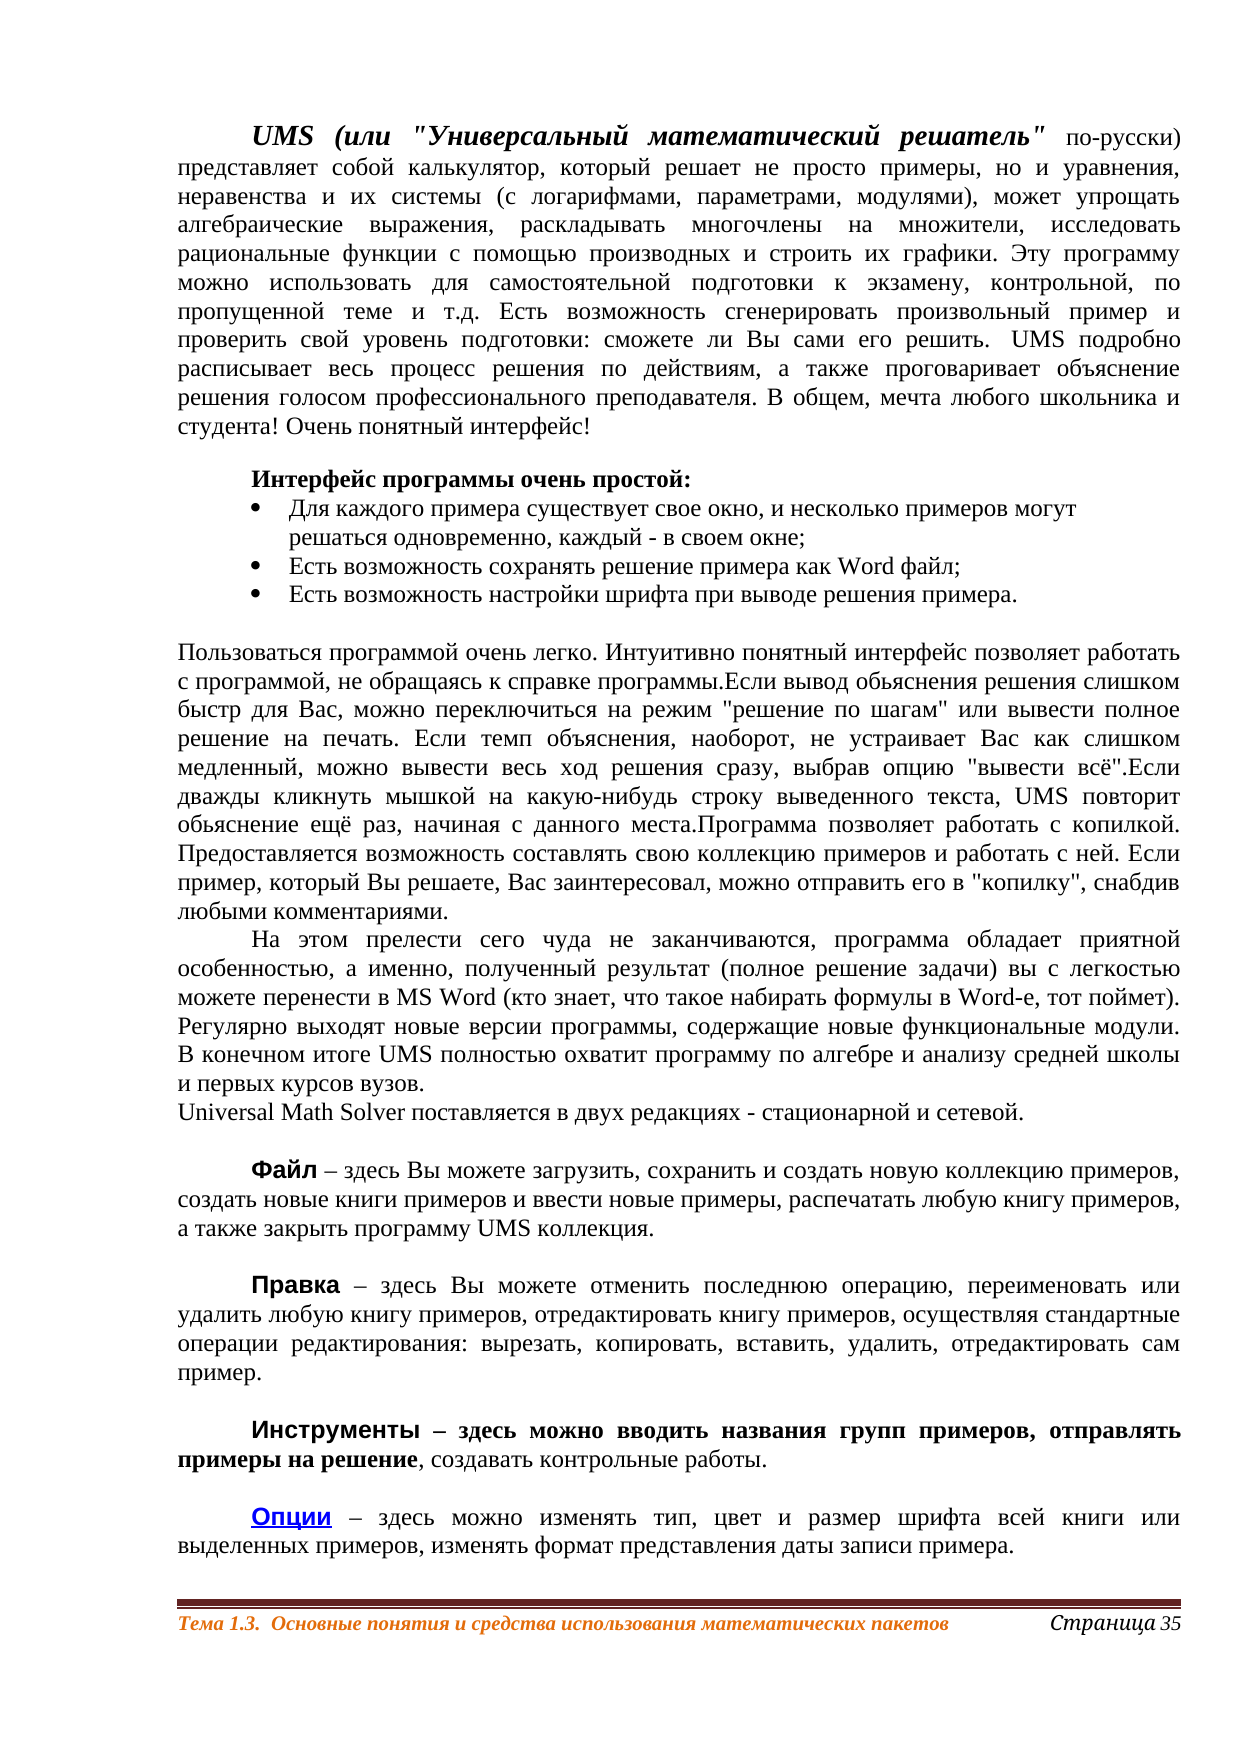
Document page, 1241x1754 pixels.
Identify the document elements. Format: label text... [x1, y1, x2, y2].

list Пользоваться программой очень легко. Интуитивно понятный интерфейс позволяет работать с программой, не обращаясь к справке программы.Если вывод обьяснения решения слишком быстр для Вас, можно переключиться на режим "решение по шагам" или вывести полное решение на печать. Если темп объяснения, наоборот, не устраивает Вас как слишком медленный, можно вывести весь ход решения сразу, выбрав опцию "вывести всё".Если дважды кликнуть мышкой на какую-нибудь строку выведенного текста, UMS повторит обьяснение ещё раз, начиная с данного места.Программа позволяет работать с копилкой. Предоставляется возможность составлять свою коллекцию примеров и работать с ней. Если пример, который Вы решаете, Вас заинтересовал, можно отправить его в "копилку", снабдив любыми комментариями. [177, 608, 1181, 924]
list Есть возможность настройки шрифта при выводе решения примера. [251, 579, 1181, 608]
list Для каждого примера существует свое окно, и несколько примеров могут решаться одновременно, каждый - в своем окне; [251, 493, 1181, 551]
text Опции – здесь можно изменять тип, цвет и размер шрифта всей книги или выделенных примеров, изменять формат представления даты записи примера. [177, 1502, 1181, 1559]
text Инструменты – здесь можно вводить названия групп примеров, отправлять примеры на решение, создавать контрольные работы. [177, 1415, 1181, 1472]
text Universal Math Solver поставляется в двух редакциях - стационарной и сетевой. [177, 1097, 1181, 1126]
text Правка – здесь Вы можете отменить последнюю операцию, переименовать или удалить любую книгу примеров, отредактировать книгу примеров, осуществляя стандартные операции редактирования: вырезать, копировать, вставить, удалить, отредактировать сам пример. [177, 1271, 1181, 1386]
list Есть возможность сохранять решение примера как Word файл; [251, 551, 1181, 579]
text Интерфейс программы очень простой: [251, 464, 1181, 493]
text На этом прелести сего чуда не заканчиваются, программа обладает приятной особенностью, а именно, полученный результат (полное решение задачи) вы с легкостью можете перенести в MS Word (кто знает, что такое набирать формулы в Word-е, тот поймет). Регулярно выходят новые версии программы, содержащие новые функциональные модули. В конечном итоге UMS полностью охватит программу по алгебре и анализу средней школы и первых курсов вузов. [177, 924, 1181, 1097]
text UMS (или "Универсальный математический решатель" по-русски) представляет собой калькулятор, который решает не просто примеры, но и уравнения, неравенства и их системы (с логарифмами, параметрами, модулями), может упрощать алгебраические выражения, раскладывать многочлены на множители, исследовать рациональные функции с помощью производных и строить их графики. Эту программу можно использовать для самостоятельной подготовки к экзамену, контрольной, по пропущенной теме и т.д. Есть возможность сгенерировать произвольный пример и проверить свой уровень подготовки: сможете ли Вы сами его решить. UMS подробно расписывает весь процесс решения по действиям, а также проговаривает объяснение решения голосом профессионального преподавателя. В общем, мечта любого школьника и студента! Очень понятный интерфейс! [177, 118, 1181, 439]
text Файл – здесь Вы можете загрузить, сохранить и создать новую коллекцию примеров, создать новые книги примеров и ввести новые примеры, распечатать любую книгу примеров, а также закрыть программу UMS коллекция. [177, 1155, 1181, 1241]
